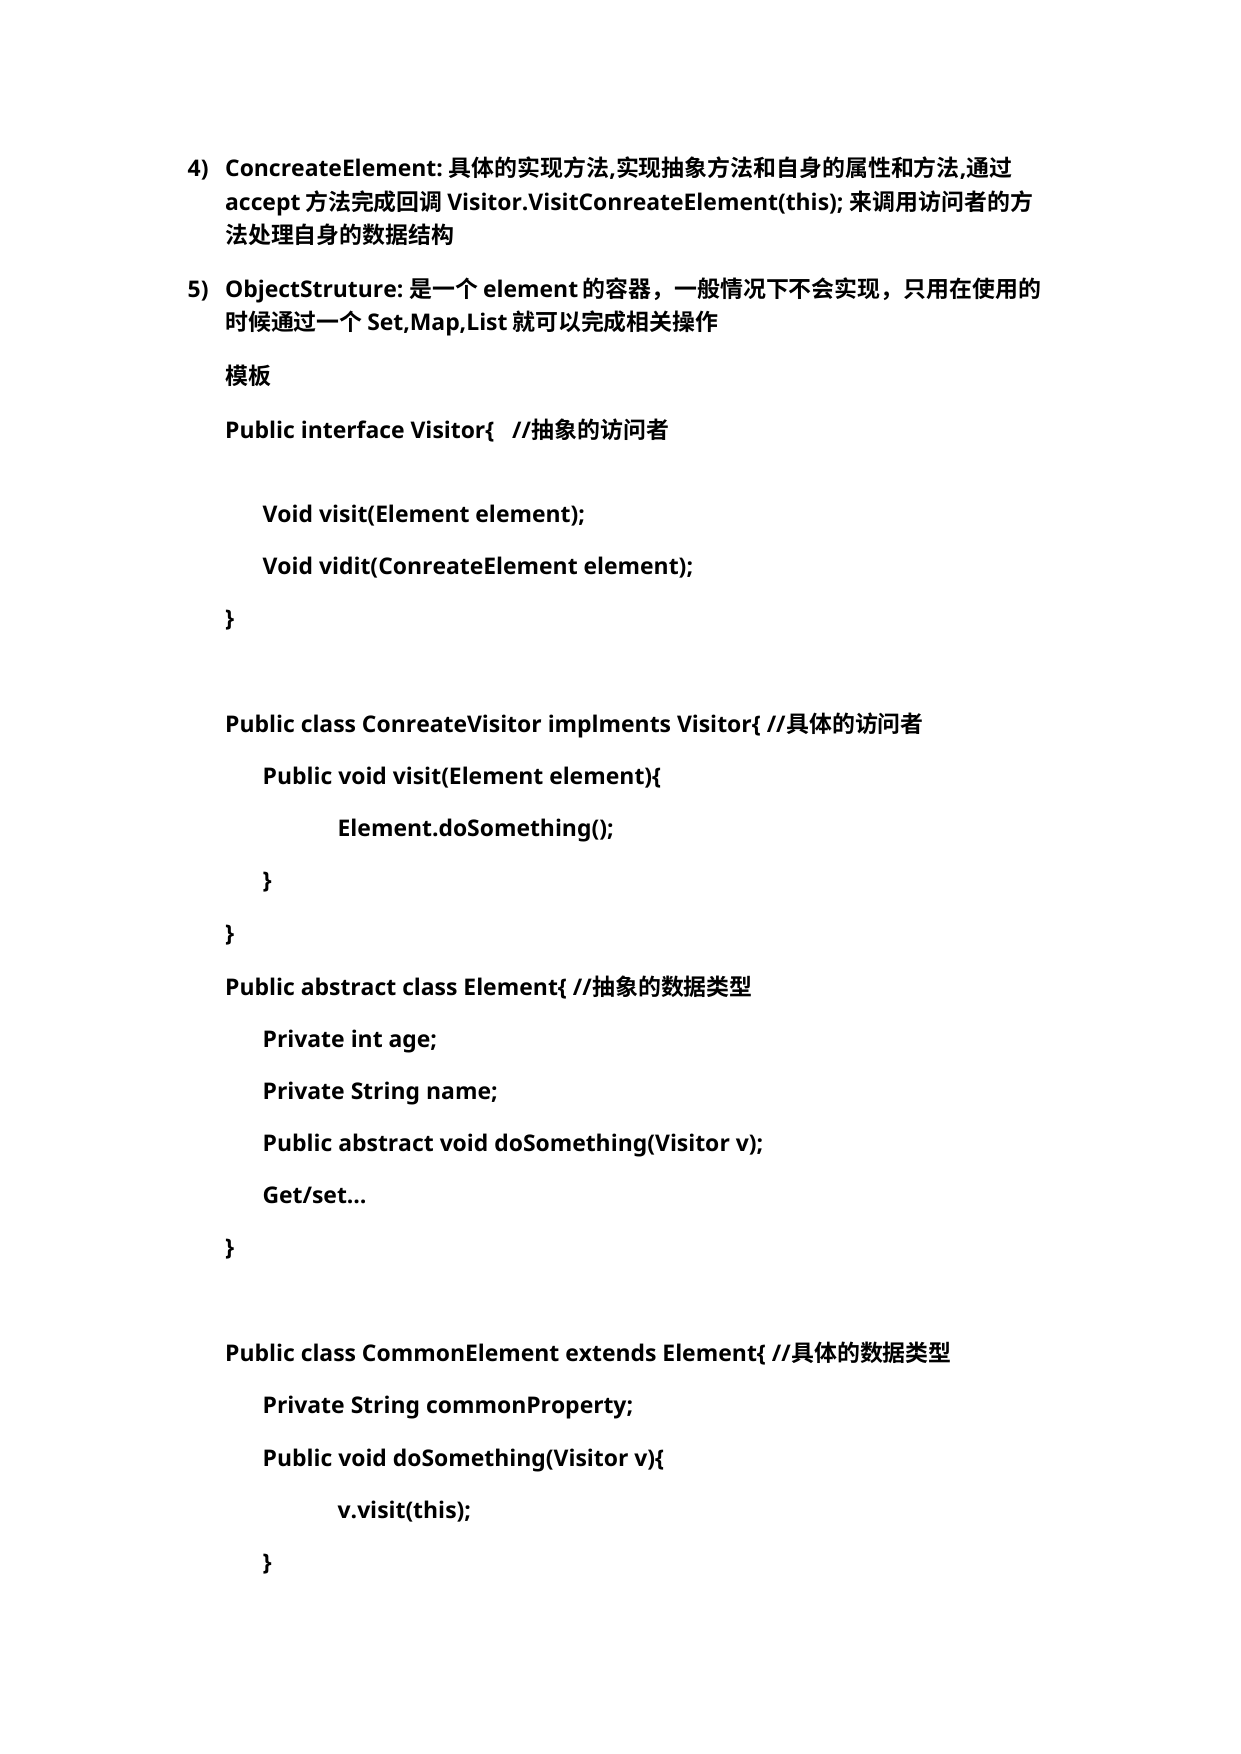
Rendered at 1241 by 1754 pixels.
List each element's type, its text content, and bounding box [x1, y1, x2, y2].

list Public class CommonElement extends Element{ //具体的数据类型 [225, 1335, 1053, 1368]
list Public abstract class Element{ //抽象的数据类型 [225, 968, 1053, 1002]
list } [225, 602, 1053, 633]
list Private String name; [225, 1075, 1053, 1106]
list ConcreateElement: 具体的实现方法,实现抽象方法和自身的属性和方法,通过accept方法完成回调Visitor.VisitConreateElement(this); 来调用访问者的方法处理自身的数据结构 [187, 150, 1053, 250]
list Element.doSomething(); [225, 812, 1053, 843]
list Private int age; [225, 1023, 1053, 1054]
list Public class ConreateVisitor implments Visitor{ //具体的访问者 [225, 706, 1053, 739]
list } [225, 916, 1053, 948]
list } [225, 864, 1053, 896]
list Private String commonProperty; [225, 1389, 1053, 1421]
list Public void doSomething(Visitor v){ [225, 1441, 1053, 1473]
list Void visit(Element element); [225, 498, 1053, 529]
list 模板 [225, 358, 1053, 391]
list Public void visit(Element element){ [225, 760, 1053, 791]
list } [225, 1546, 1053, 1577]
list ObjectStruture: 是一个element的容器，一般情况下不会实现，只用在使用的时候通过一个Set,Map,List就可以完成相关操作 [187, 271, 1053, 337]
list Void vidit(ConreateElement element); [225, 550, 1053, 581]
list } [225, 1231, 1053, 1262]
list Public interface Visitor{ //抽象的访问者 [225, 412, 1053, 477]
list Public abstract void doSomething(Visitor v); [225, 1127, 1053, 1158]
list v.visit(this); [225, 1493, 1053, 1525]
list Get/set… [225, 1179, 1053, 1210]
